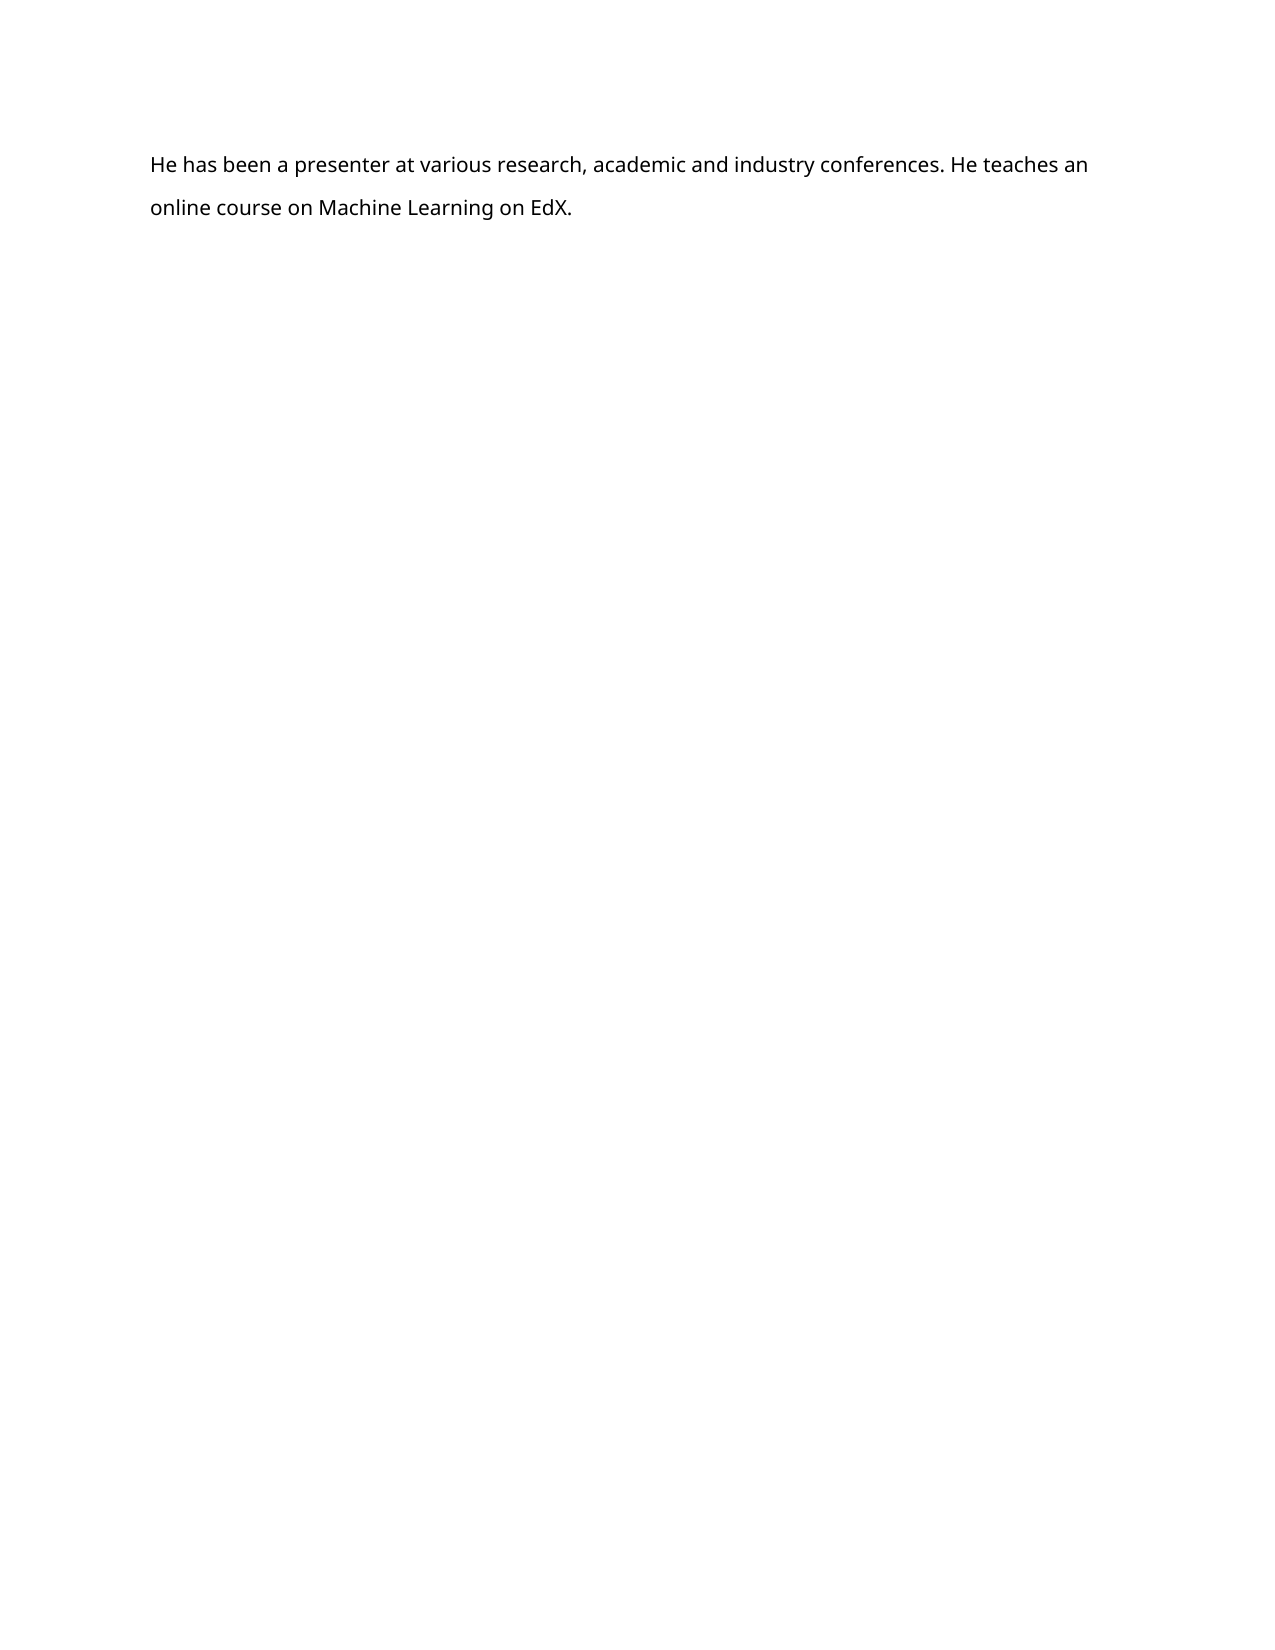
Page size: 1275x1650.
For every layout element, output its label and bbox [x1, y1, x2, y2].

text [150, 150, 1125, 221]
